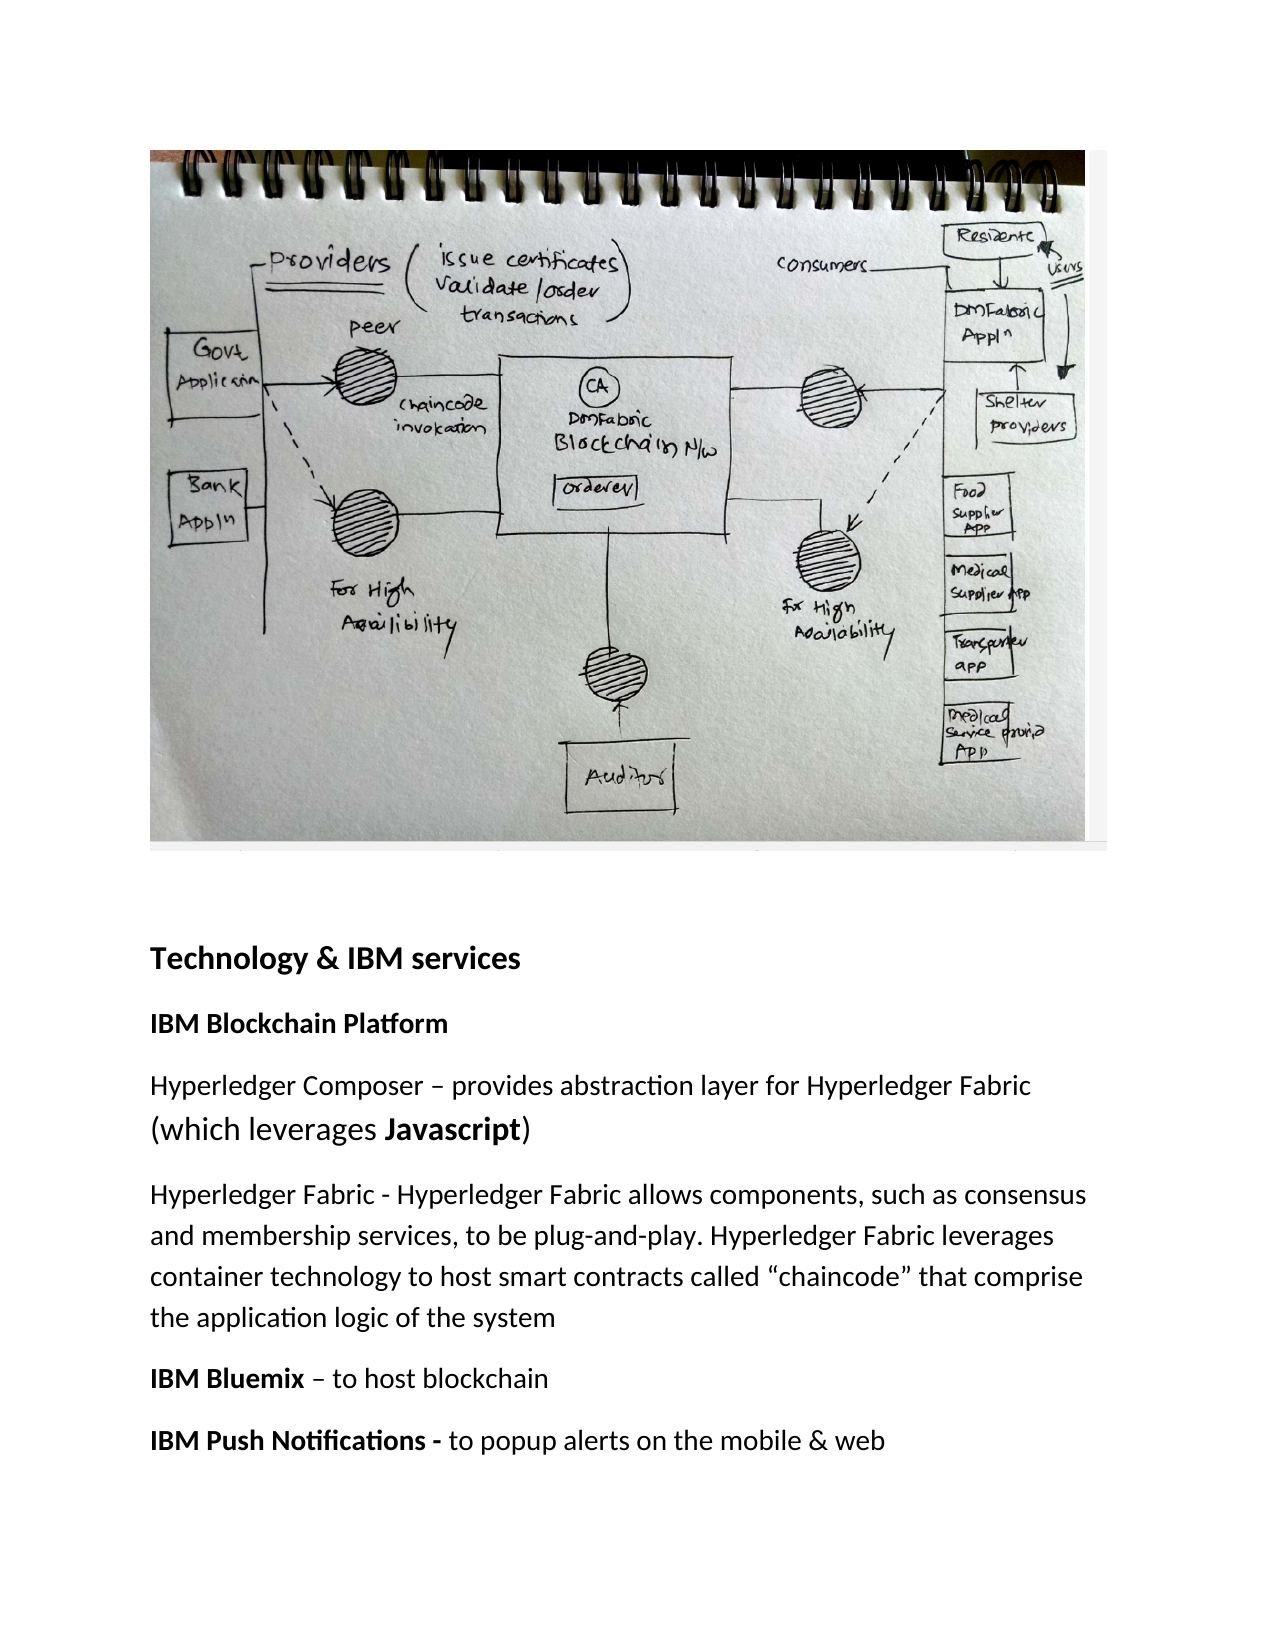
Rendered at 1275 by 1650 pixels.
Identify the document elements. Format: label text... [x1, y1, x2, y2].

text IBM Push Notifications - to popup alerts on the mobile & web [150, 1422, 1125, 1458]
text IBM Bluemix – to host blockchain [150, 1361, 1125, 1396]
picture [150, 150, 1108, 851]
text Technology & IBM services [150, 937, 1125, 978]
text Hyperledger Composer – provides abstraction layer for Hyperledger Fabric (which leverages Javascript) [150, 1067, 1125, 1149]
text IBM Blockchain Platform [150, 1005, 1125, 1041]
text Hyperledger Fabric - Hyperledger Fabric allows components, such as consensus and membership services, to be plug-and-play. Hyperledger Fabric leverages container technology to host smart contracts called “chaincode” that comprise the application logic of the system [150, 1176, 1125, 1334]
